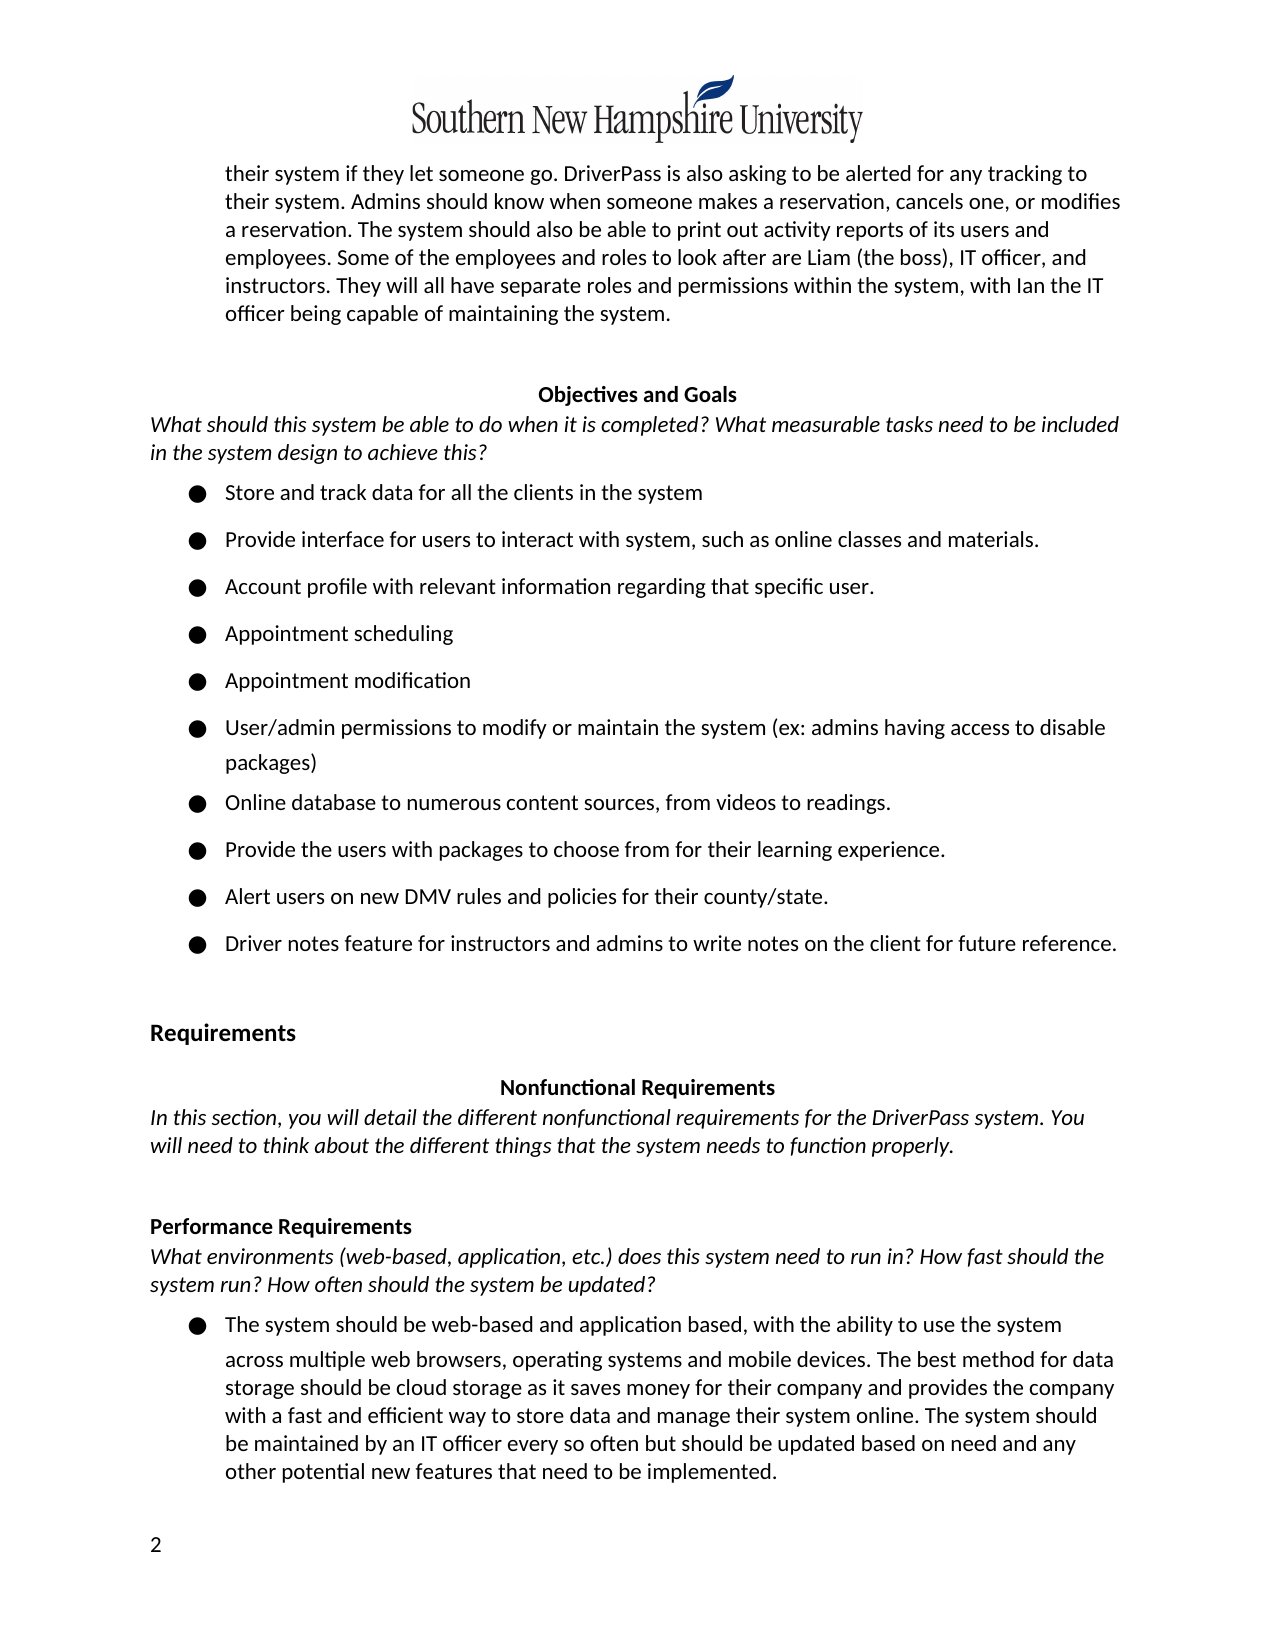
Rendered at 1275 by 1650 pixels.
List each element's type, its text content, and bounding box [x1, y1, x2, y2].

list Appointment modification [187, 654, 1125, 701]
subtitle Requirements [150, 1017, 1125, 1048]
list User/admin permissions to modify or maintain the system (ex: admins having access to disable packages) [187, 701, 1125, 776]
list Store and track data for all the clients in the system [187, 466, 1125, 513]
subtitle Objectives and Goals [150, 380, 1125, 408]
list Account profile with relevant information regarding that specific user. [187, 560, 1125, 607]
text What should this system be able to do when it is completed? What measurable tasks need to be included in the system design to achieve this? [150, 410, 1125, 466]
list Alert users on new DMV rules and policies for their county/state. [187, 870, 1125, 917]
list Provide the users with packages to choose from for their learning experience. [187, 823, 1125, 870]
text What environments (web-based, application, etc.) does this system need to run in? How fast should the system run? How often should the system be updated? [150, 1242, 1125, 1298]
subtitle Performance Requirements [150, 1212, 1125, 1240]
list Driver notes feature for instructors and admins to write notes on the client for future reference. [187, 917, 1125, 964]
list The system should be web-based and application based, with the ability to use the system across multiple web browsers, operating systems and mobile devices. The best method for data storage should be cloud storage as it saves money for their company and provides the company with a fast and efficient way to store data and manage their system online. The system should be maintained by an IT officer every so often but should be updated based on need and any other potential new features that need to be implemented. [187, 1298, 1125, 1485]
list Appointment scheduling [187, 607, 1125, 654]
text In this section, you will detail the different nonfunctional requirements for the DriverPass system. You will need to think about the different things that the system needs to function properly. [150, 1103, 1125, 1159]
picture [412, 75, 863, 143]
list Provide interface for users to interact with system, such as online classes and materials. [187, 513, 1125, 560]
subtitle Nonfunctional Requirements [150, 1073, 1125, 1101]
list Online database to numerous content sources, from videos to readings. [187, 776, 1125, 823]
